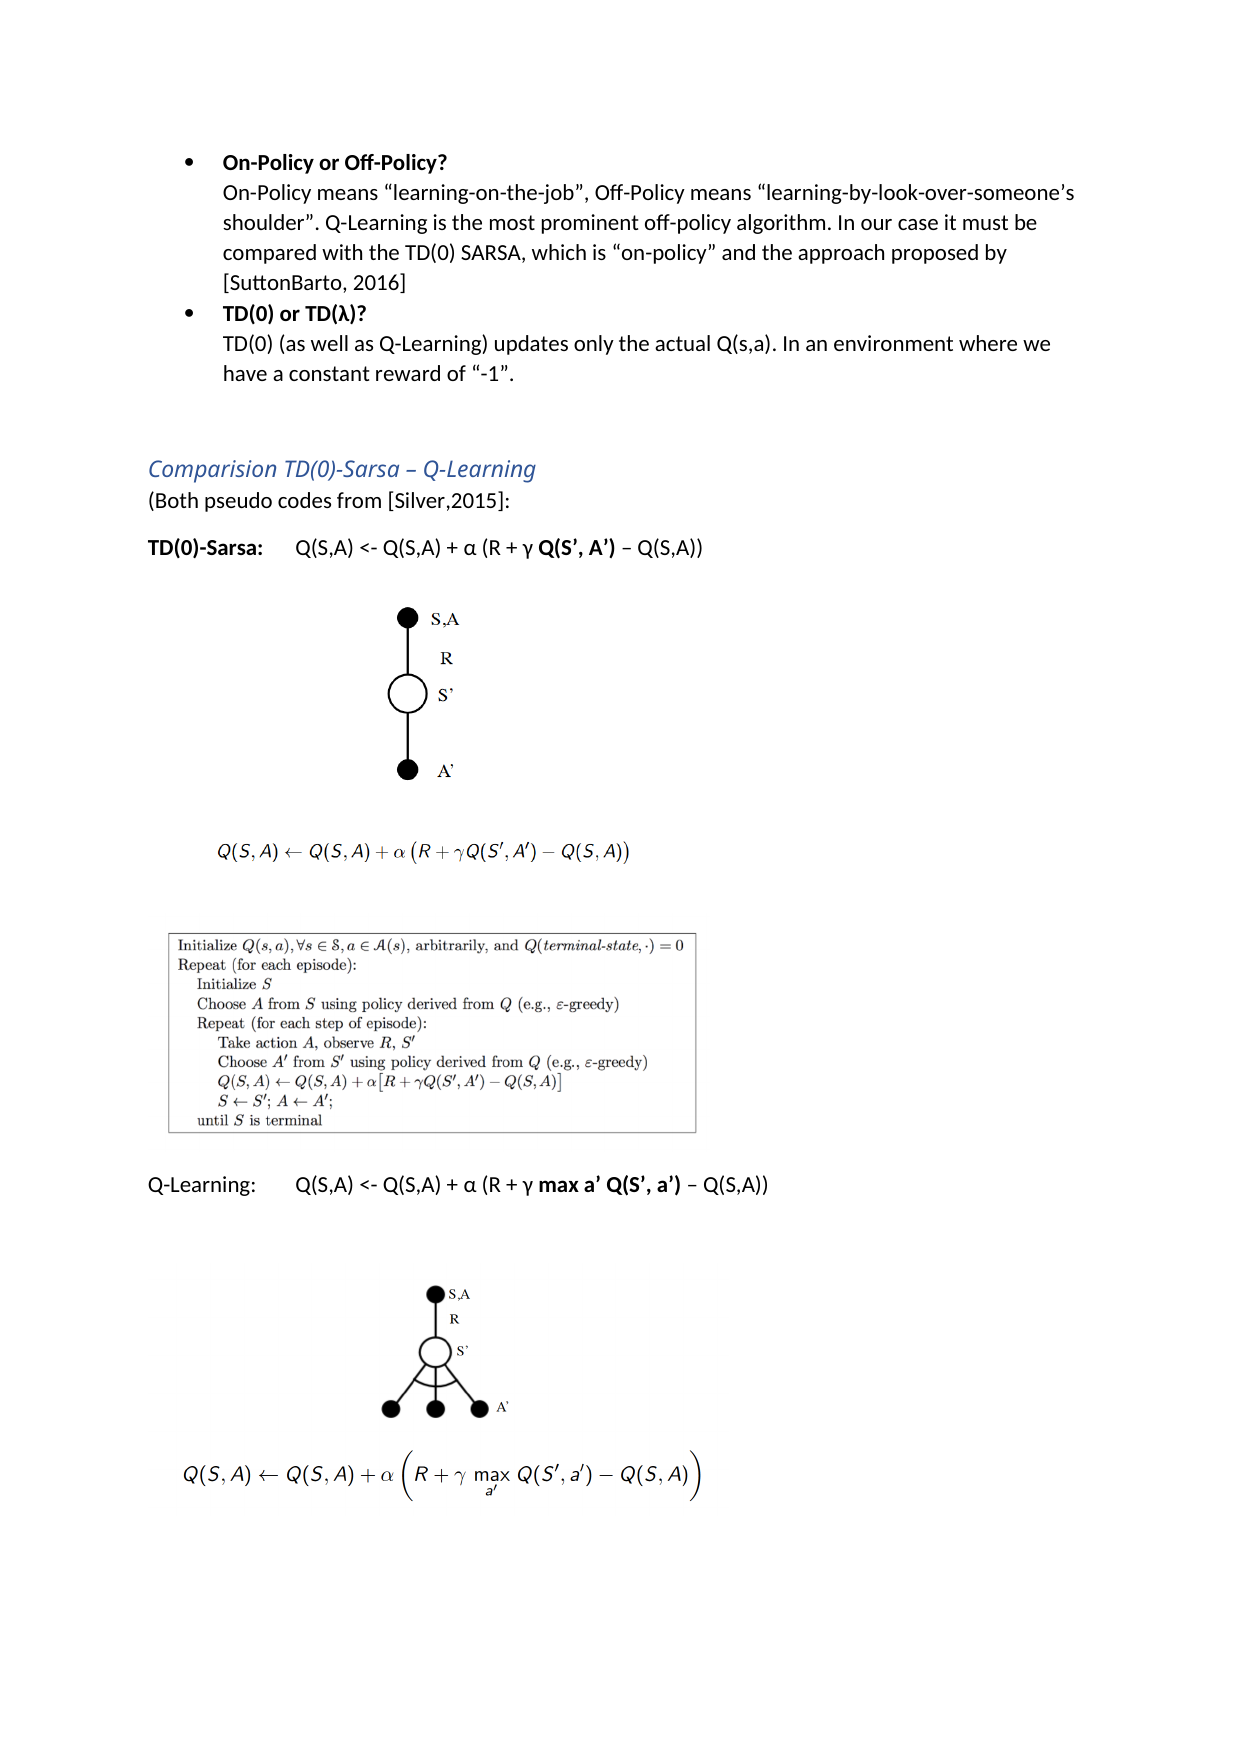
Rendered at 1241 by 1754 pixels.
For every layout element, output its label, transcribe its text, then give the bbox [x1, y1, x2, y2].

text TD(0)-Sarsa: Q(S,A) <- Q(S,A) + α (R + γ Q(S’, A’) – Q(S,A)) [148, 533, 1093, 561]
picture [147, 580, 698, 895]
picture [147, 913, 710, 1152]
text Q-Learning: Q(S,A) <- Q(S,A) + α (R + γ max a’ Q(S’, a’) – Q(S,A)) [148, 1170, 1093, 1198]
list On-Policy or Off-Policy? On-Policy means “learning-on-the-job”, Off-Policy means “learning-by-look-over-someone’s shoulder”. Q-Learning is the most prominent off-policy algorithm. In our case it must be compared with the TD(0) SARSA, which is “on-policy” and the approach proposed by [SuttonBarto, 2016] [185, 148, 1093, 296]
text Comparision TD(0)-Sarsa – Q-Learning (Both pseudo codes from [Silver,2015]: [148, 453, 1093, 514]
list TD(0) or TD(λ)? TD(0) (as well as Q-Learning) updates only the actual Q(s,a). In an environment where we have a constant reward of “-1”. [185, 299, 1093, 387]
picture [147, 1263, 729, 1516]
